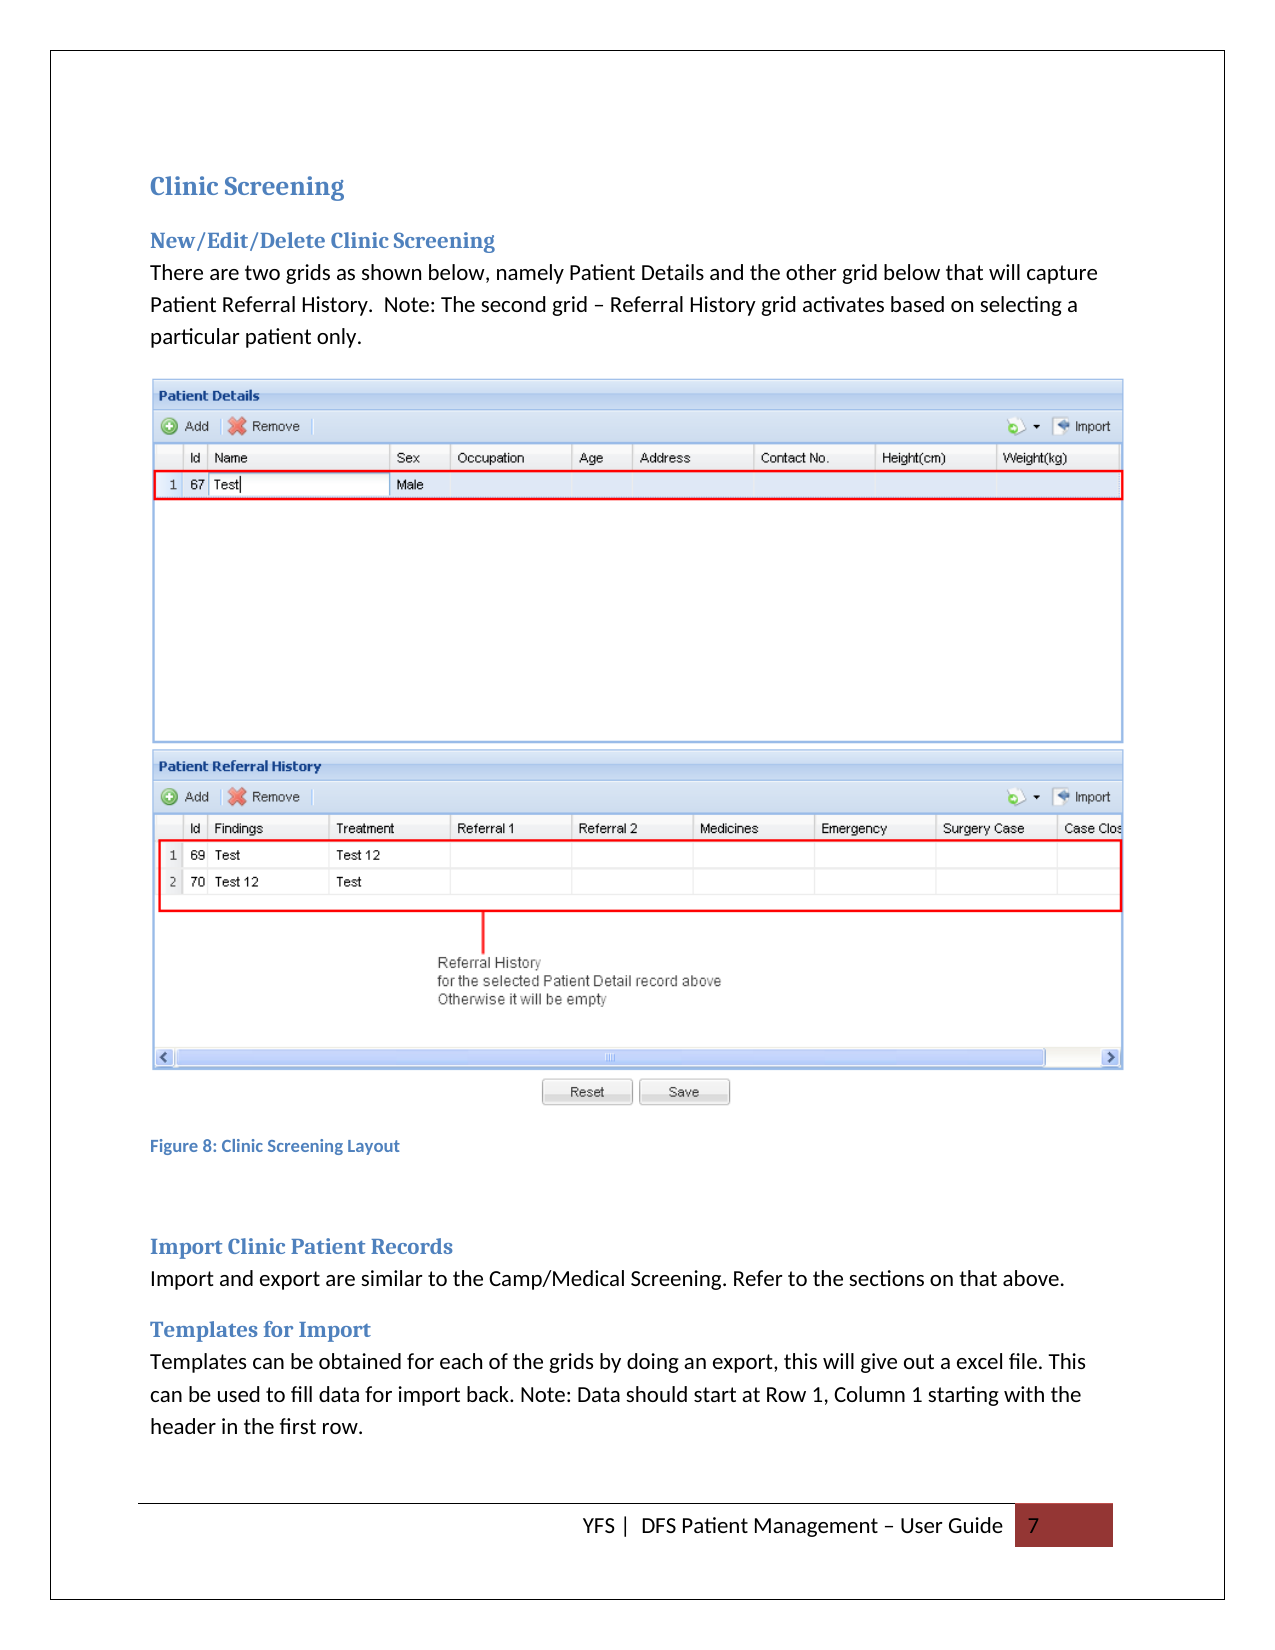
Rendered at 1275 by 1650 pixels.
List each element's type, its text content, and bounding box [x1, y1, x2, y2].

picture [150, 375, 1125, 1109]
subtitle Templates for Import [150, 1317, 1125, 1344]
text There are two grids as shown below, namely Patient Details and the other grid below that will capture Patient Referral History. Note: The second grid – Referral History grid activates based on selecting a particular patient only. [150, 258, 1125, 350]
subtitle Import Clinic Patient Records [150, 1234, 1125, 1260]
subtitle New/Edit/Delete Clinic Screening [150, 227, 1125, 254]
text Templates can be obtained for each of the grids by doing an export, this will give out a excel file. This can be used to fill data for import back. Note: Data should start at Row 1, Column 1 starting with the header in the first row. [150, 1347, 1125, 1440]
text Import and export are similar to the Camp/Medical Screening. Refer to the sections on that above. [150, 1264, 1125, 1292]
subtitle Clinic Screening [150, 171, 1125, 202]
